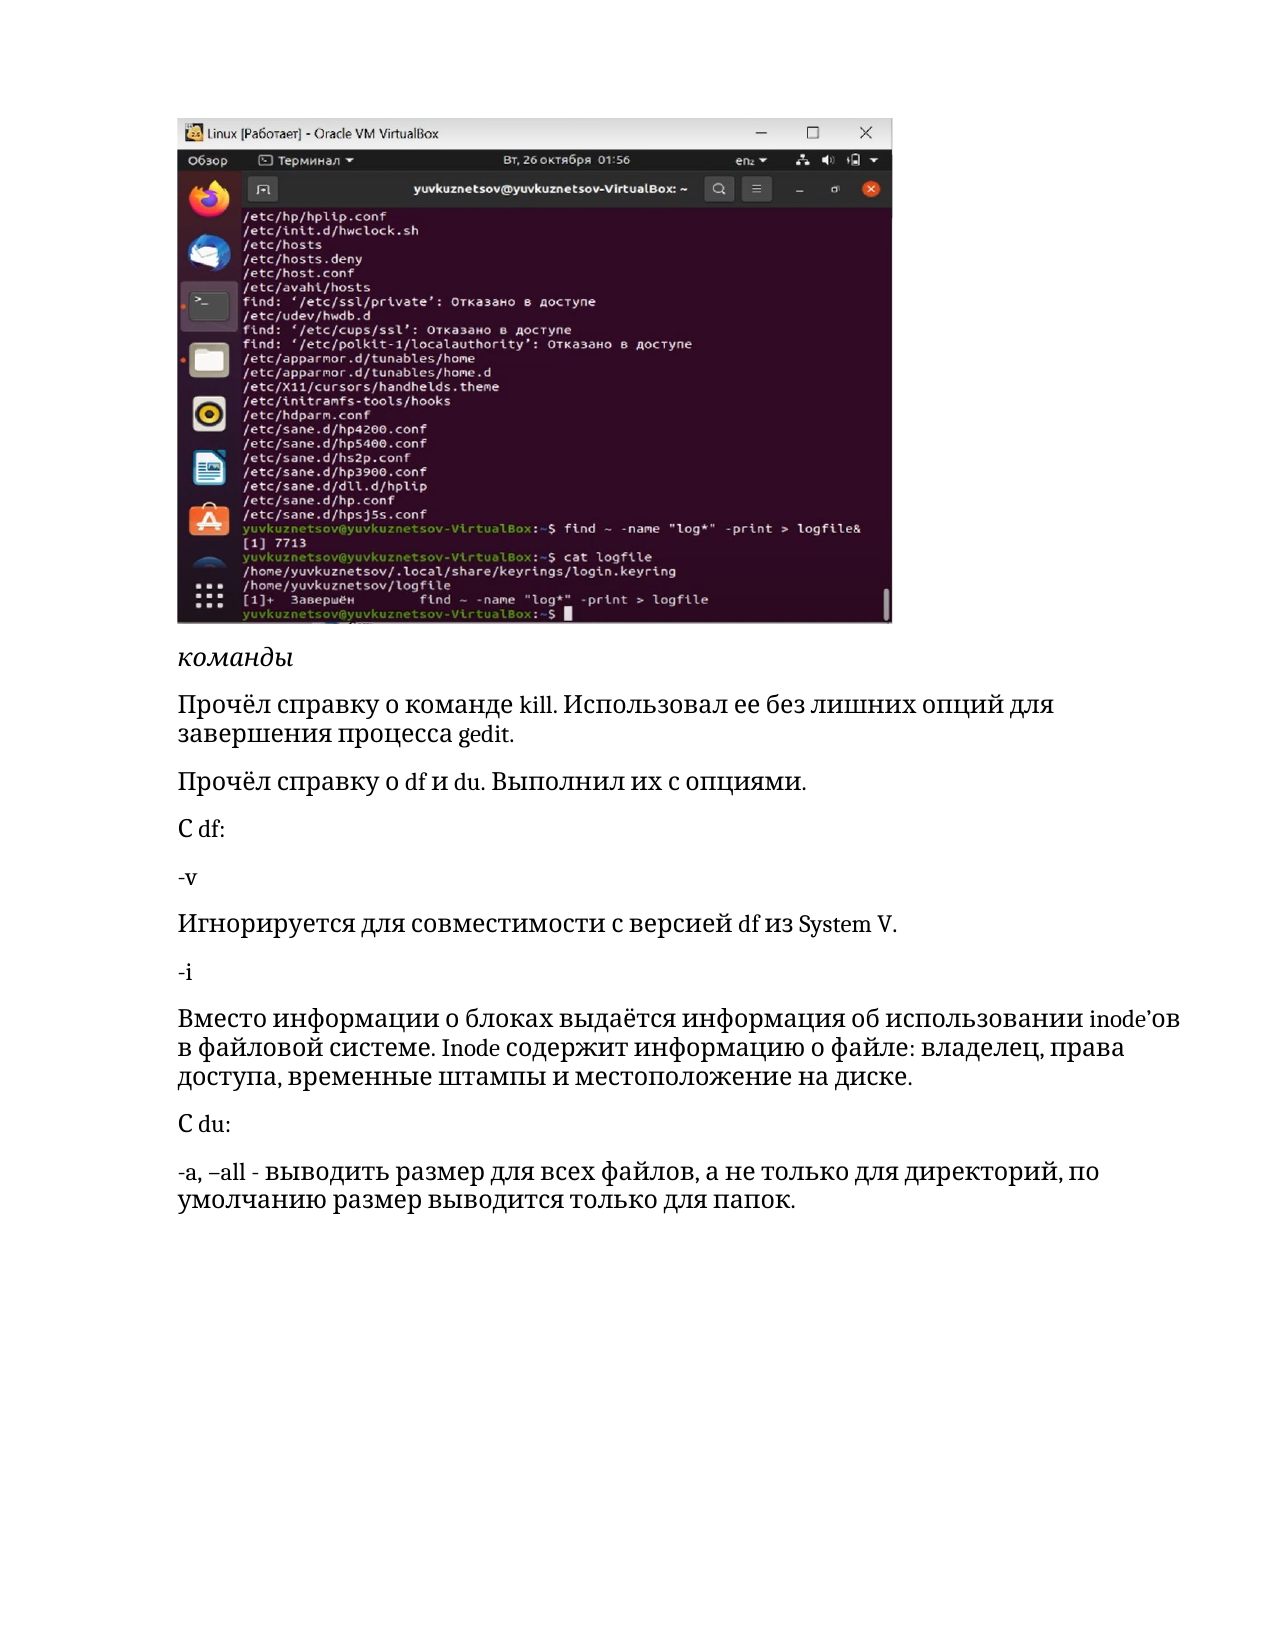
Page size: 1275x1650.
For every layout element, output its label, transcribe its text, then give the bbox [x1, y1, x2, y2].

text -i [177, 958, 1186, 986]
text С df: [177, 815, 1186, 844]
text Прочёл справку о df и du. Выполнил их с опциями. [177, 768, 1186, 796]
text -v [177, 863, 1186, 891]
text Вместо информации о блоках выдаётся информация об использовании inode’ов в файловой системе. Inode содержит информацию о файле: владелец, права доступа, временные штампы и местоположение на диске. [177, 1005, 1186, 1091]
text Прочёл справку о команде kill. Использовал ее без лишних опций для завершения процесса gedit. [177, 691, 1186, 749]
picture [177, 118, 893, 624]
text Игнорируется для совместимости с версией df из System V. [177, 910, 1186, 939]
text команды [177, 644, 1186, 673]
text С du: [177, 1110, 1186, 1139]
text -a, –all - выводить размер для всех файлов, а не только для директорий, по умолчанию размер выводится только для папок. [177, 1158, 1186, 1215]
